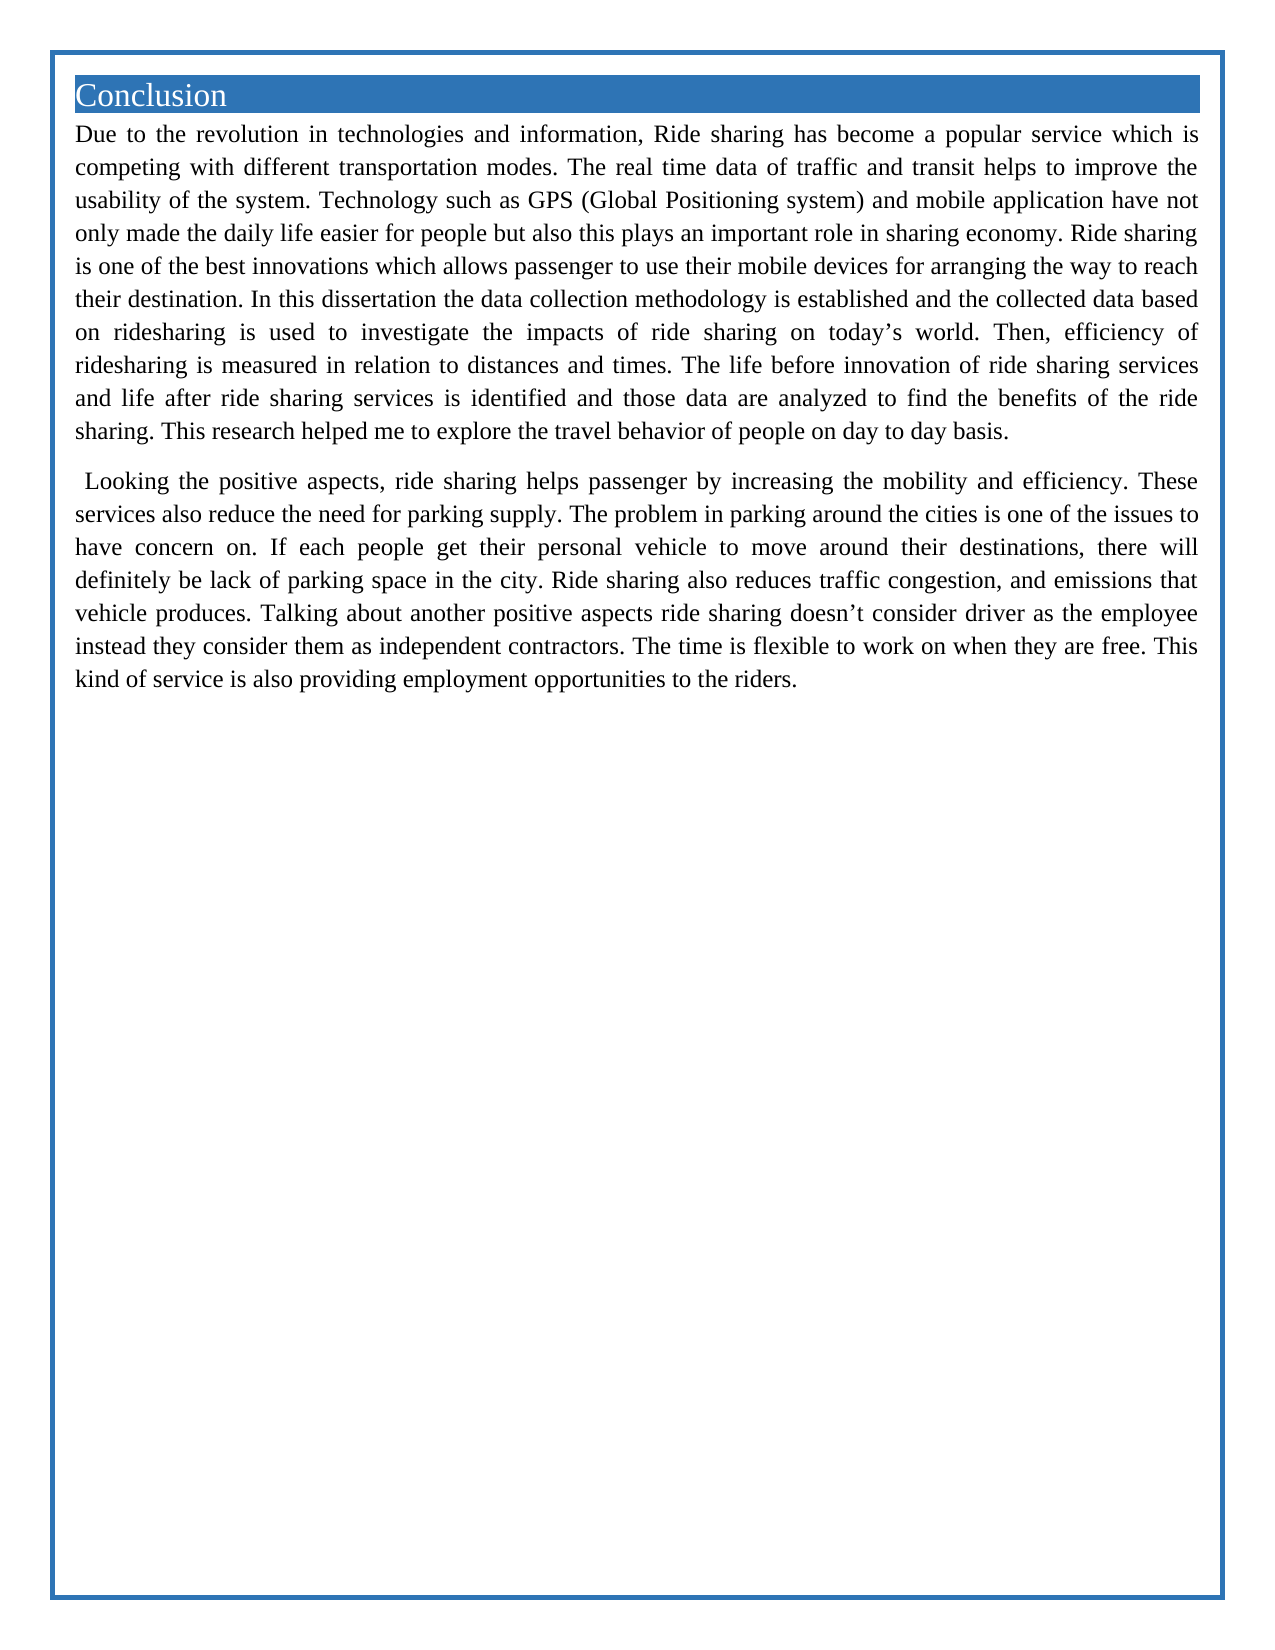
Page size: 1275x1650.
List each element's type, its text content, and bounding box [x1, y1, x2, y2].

text Due to the revolution in technologies and information, Ride sharing has become a popular service which is competing with different transportation modes. The real time data of traffic and transit helps to improve the usability of the system. Technology such as GPS (Global Positioning system) and mobile application have not only made the daily life easier for people but also this plays an important role in sharing economy. Ride sharing is one of the best innovations which allows passenger to use their mobile devices for arranging the way to reach their destination. In this dissertation the data collection methodology is established and the collected data based on ridesharing is used to investigate the impacts of ride sharing on today’s world. Then, efficiency of ridesharing is measured in relation to distances and times. The life before innovation of ride sharing services and life after ride sharing services is identified and those data are analyzed to find the benefits of the ride sharing. This research helped me to explore the travel behavior of people on day to day basis. [75, 119, 1200, 445]
subtitle Conclusion [75, 75, 1200, 113]
text Looking the positive aspects, ride sharing helps passenger by increasing the mobility and efficiency. These services also reduce the need for parking supply. The problem in parking around the cities is one of the issues to have concern on. If each people get their personal vehicle to move around their destinations, there will definitely be lack of parking space in the city. Ride sharing also reduces traffic congestion, and emissions that vehicle produces. Talking about another positive aspects ride sharing doesn’t consider driver as the employee instead they consider them as independent contractors. The time is flexible to work on when they are free. This kind of service is also providing employment opportunities to the riders. [75, 466, 1200, 693]
